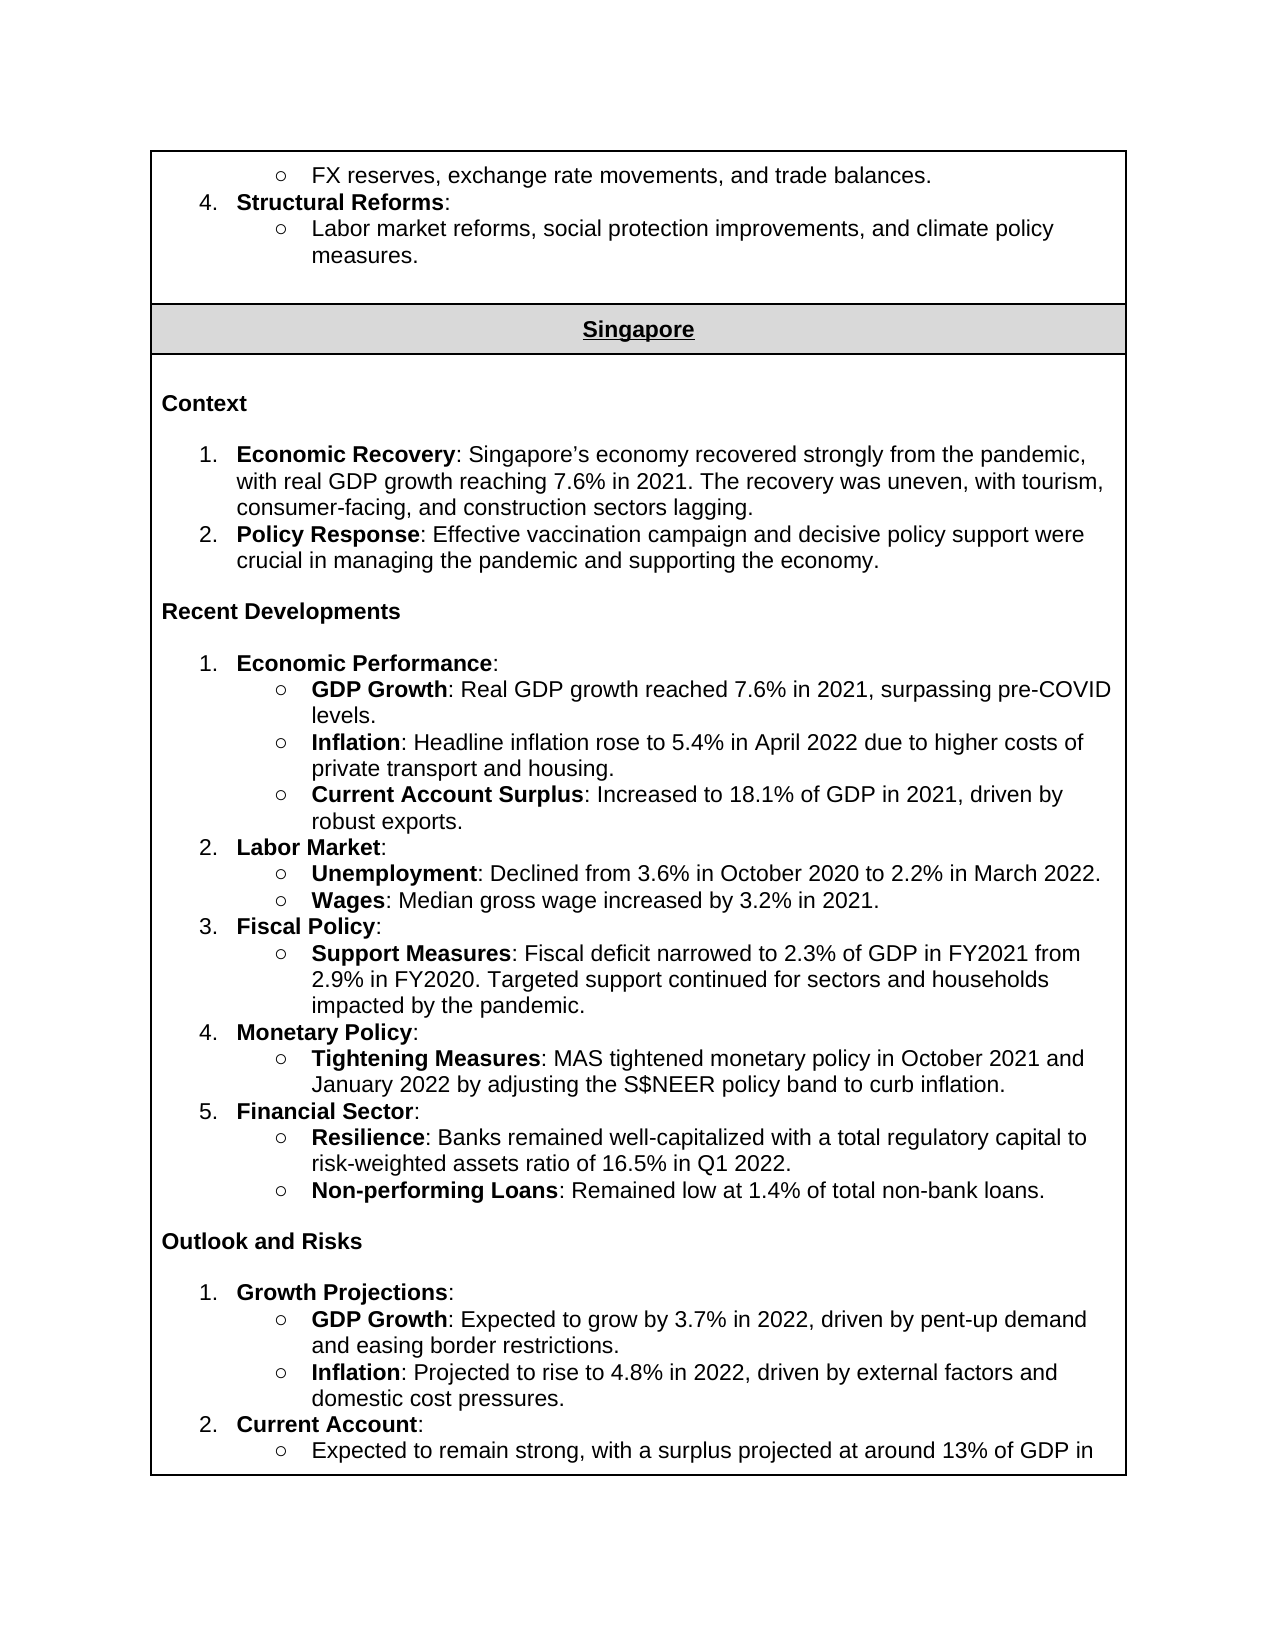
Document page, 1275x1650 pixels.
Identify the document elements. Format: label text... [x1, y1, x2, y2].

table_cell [152, 152, 1125, 303]
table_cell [152, 355, 1125, 1474]
table_cell Singapore [152, 305, 1125, 353]
